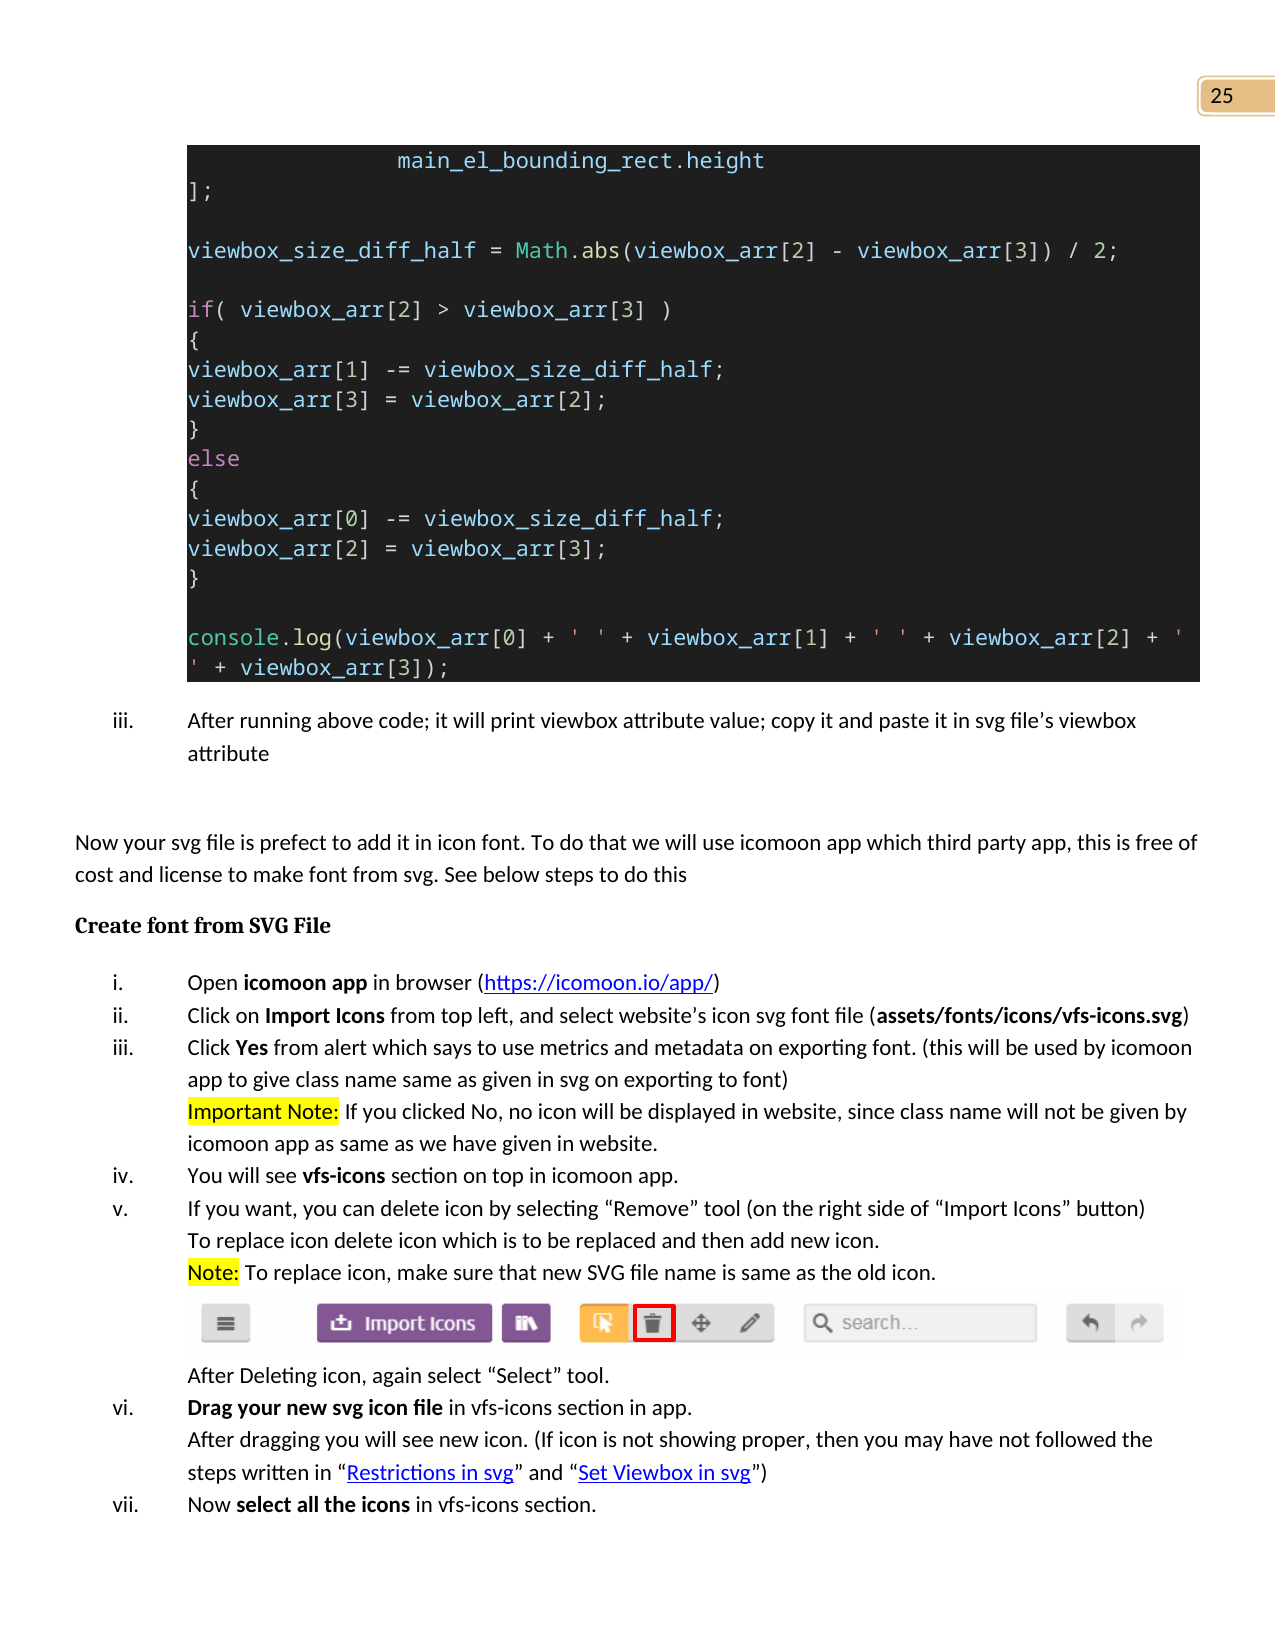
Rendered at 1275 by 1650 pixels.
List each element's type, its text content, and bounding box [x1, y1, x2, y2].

text if( viewbox_arr[2] > viewbox_arr[3] ) [187, 294, 1200, 324]
text viewbox_arr[0] -= viewbox_size_diff_half; [187, 503, 1200, 533]
list Open icomoon app in browser (https://icomoon.io/app/) [112, 968, 1200, 997]
list You will see vfs-icons section on top in icomoon app. [112, 1162, 1200, 1190]
text Now your svg file is prefect to add it in icon font. To do that we will use icomoon app which third party app, this is free of cost and license to make font from svg. See below steps to do this [75, 828, 1200, 888]
text } [187, 413, 1200, 443]
list After running above code; it will print viewbox attribute value; copy it and paste it in svg file’s viewbox attribute [112, 707, 1200, 767]
list To replace icon delete icon which is to be replaced and then add new icon. [187, 1226, 1200, 1254]
list After Deleting icon, again select “Select” tool. [187, 1361, 1200, 1389]
text viewbox_arr[3] = viewbox_arr[2]; [187, 384, 1200, 413]
text } [187, 562, 1200, 592]
list If you want, you can delete icon by selecting “Remove” tool (on the right side of “Import Icons” button) [112, 1194, 1200, 1222]
text console.log(viewbox_arr[0] + ' ' + viewbox_arr[1] + ' ' + viewbox_arr[2] + ' ' + viewbox_arr[3]); [187, 622, 1200, 682]
list Important Note: If you clicked No, no icon will be displayed in website, since class name will not be given by icomoon app as same as we have given in website. [187, 1097, 1200, 1157]
text ]; [187, 175, 1200, 205]
text viewbox_size_diff_half = Math.abs(viewbox_arr[2] - viewbox_arr[3]) / 2; [187, 235, 1200, 264]
list Click Yes from alert which says to use metrics and metadata on exporting font. (this will be used by icomoon app to give class name same as given in svg on exporting to font) [112, 1033, 1200, 1093]
text viewbox_arr[1] -= viewbox_size_diff_half; [187, 354, 1200, 384]
picture [187, 1290, 1179, 1357]
list Drag your new svg icon file in vfs-icons section in app. [112, 1393, 1200, 1421]
text viewbox_arr[2] = viewbox_arr[3]; [187, 533, 1200, 562]
text { [187, 324, 1200, 354]
text main_el_bounding_rect.height [187, 145, 1200, 175]
list After dragging you will see new icon. (If icon is not showing proper, then you may have not followed the steps written in “Restrictions in svg” and “Set Viewbox in svg”) [187, 1425, 1200, 1486]
text else [187, 443, 1200, 473]
subtitle Create font from SVG File [75, 913, 1200, 940]
list Now select all the icons in vfs-icons section. [112, 1490, 1200, 1518]
list Click on Import Icons from top left, and select website’s icon svg font file (assets/fonts/icons/vfs-icons.svg) [112, 1001, 1200, 1029]
list Note: To replace icon, make sure that new SVG file name is same as the old icon. [239, 1258, 1200, 1286]
text { [187, 473, 1200, 503]
